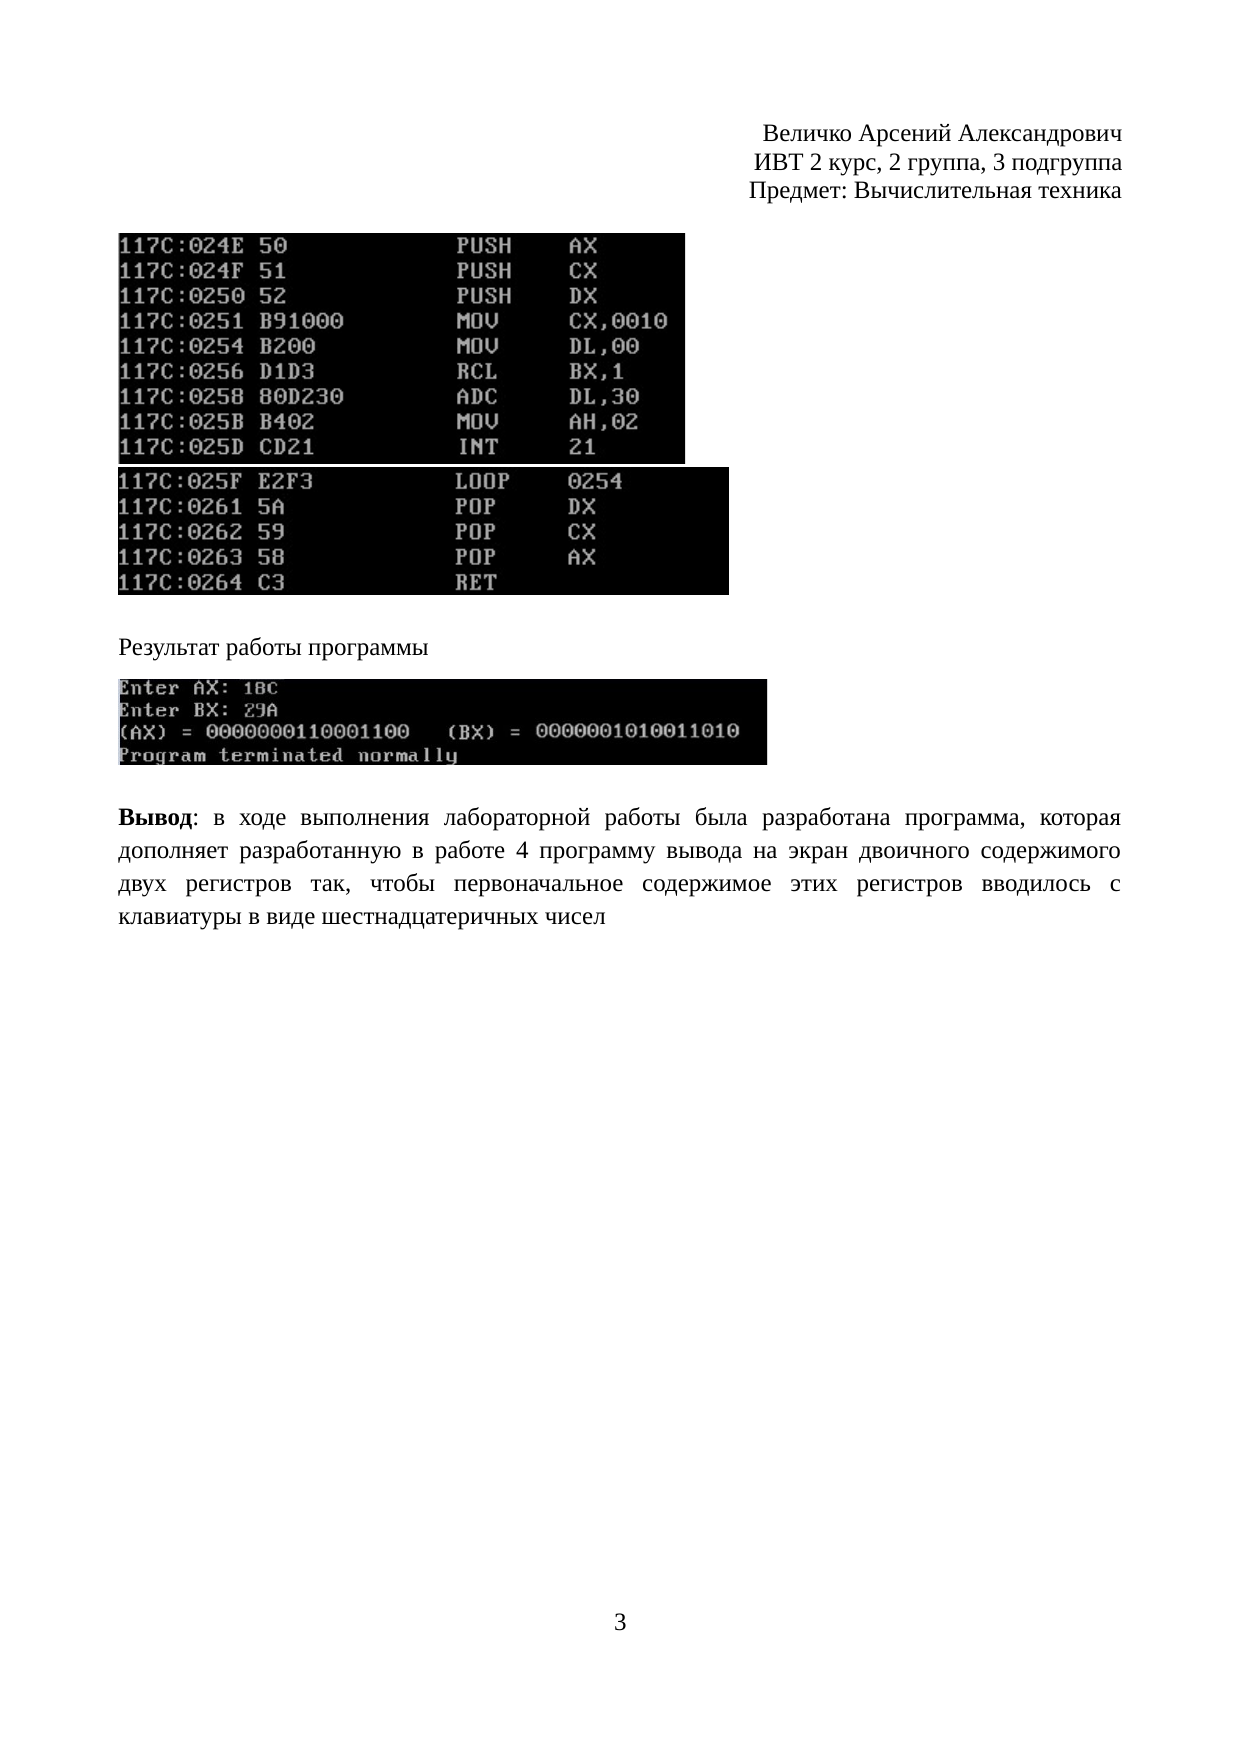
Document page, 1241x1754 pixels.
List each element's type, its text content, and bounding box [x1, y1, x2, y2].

picture [118, 679, 768, 765]
picture [118, 467, 729, 595]
text Результат работы программы [118, 632, 1122, 660]
text Вывод: в ходе выполнения лабораторной работы была разработана программа, которая дополняет разработанную в работе 4 программу вывода на экран двоичного содержимого двух регистров так, чтобы первоначальное содержимое этих регистров вводилось с клавиатуры в виде шестнадцатеричных чисел [118, 802, 1122, 929]
picture [118, 233, 686, 464]
